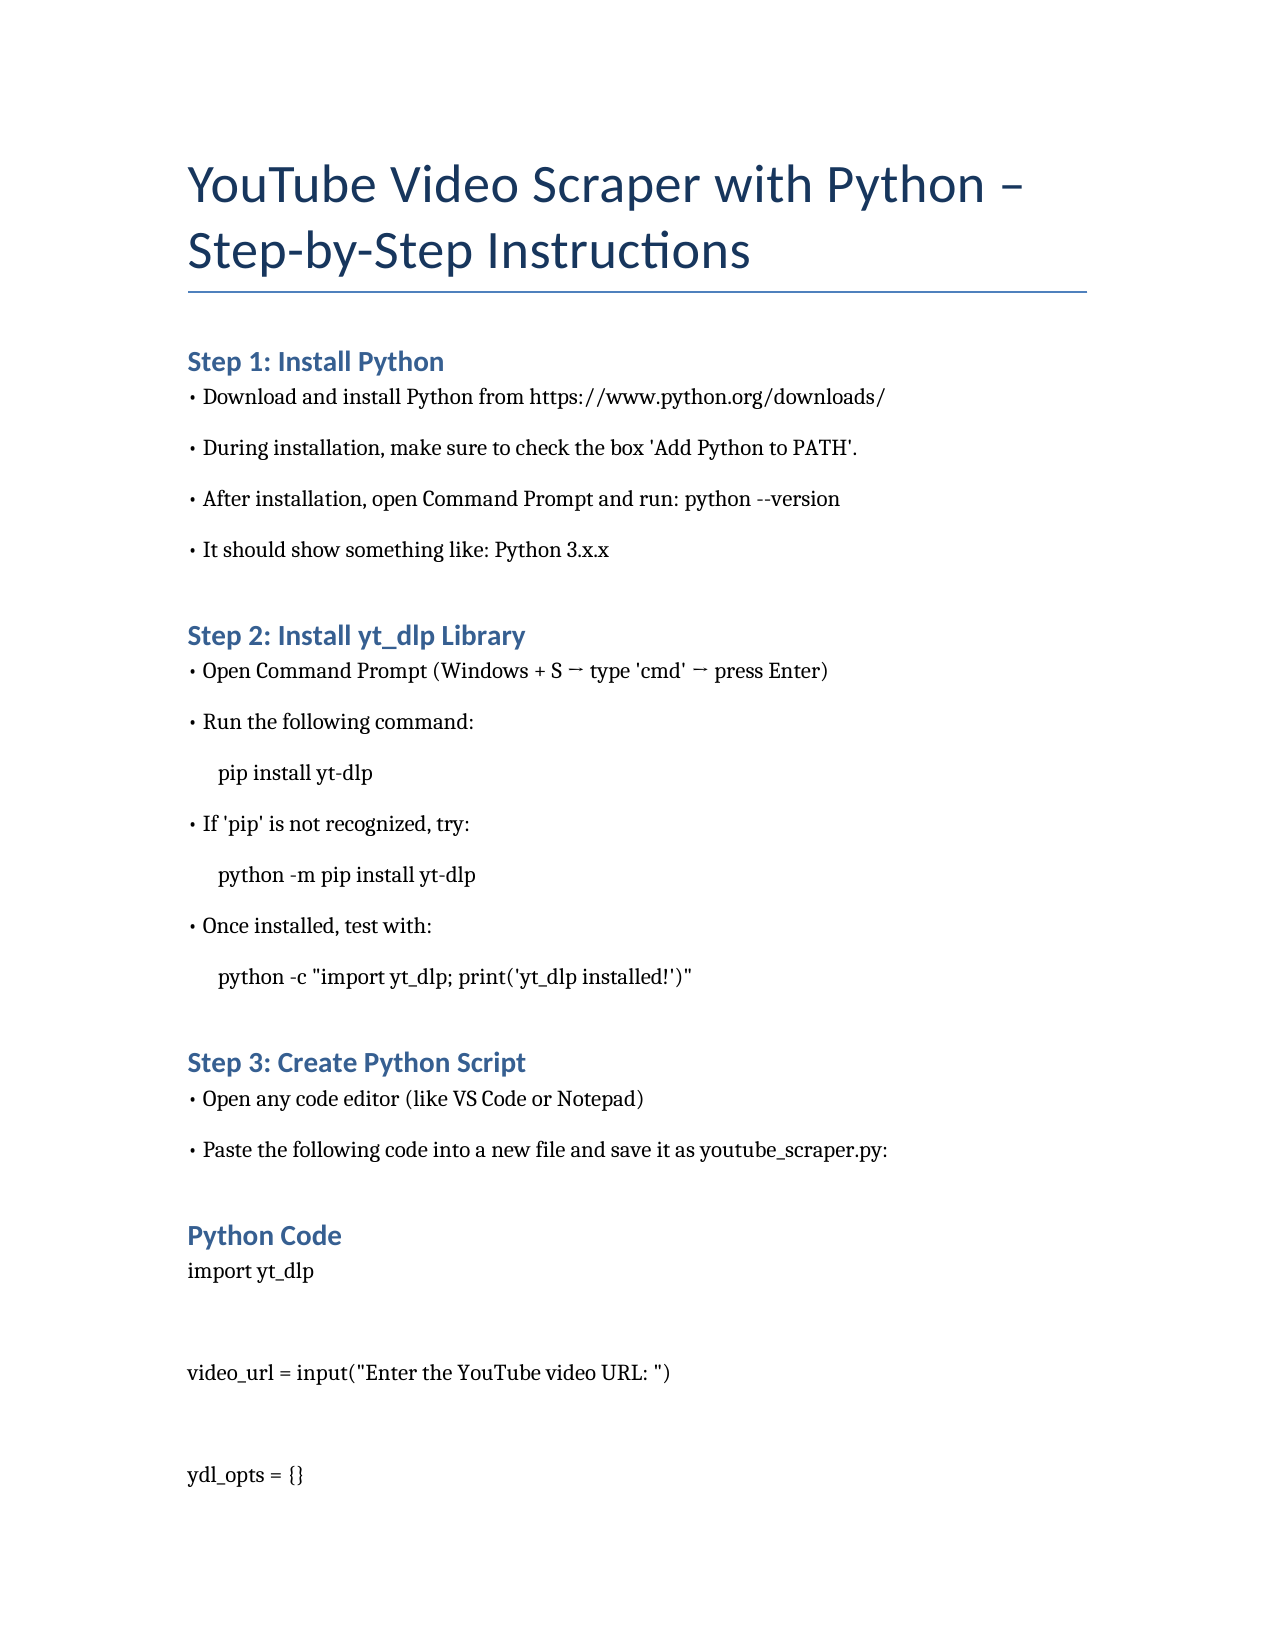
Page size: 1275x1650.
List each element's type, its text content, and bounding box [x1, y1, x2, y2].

text • If 'pip' is not recognized, try: [187, 811, 1087, 837]
title YouTube Video Scraper with Python – Step-by-Step Instructions [187, 150, 1087, 293]
text • Run the following command: [187, 709, 1087, 735]
text video_url = input("Enter the YouTube video URL: ") [187, 1359, 1087, 1386]
text python -c "import yt_dlp; print('yt_dlp installed!')" [187, 964, 1087, 991]
text • Open Command Prompt (Windows + S → type 'cmd' → press Enter) [187, 658, 1087, 684]
subtitle Step 2: Install yt_dlp Library [187, 617, 1087, 653]
text • During installation, make sure to check the box 'Add Python to PATH'. [187, 435, 1087, 461]
subtitle Step 3: Create Python Script [187, 1044, 1087, 1080]
text ydl_opts = {} [187, 1462, 1087, 1488]
text import yt_dlp [187, 1257, 1087, 1284]
subtitle Step 1: Install Python [187, 343, 1087, 378]
text • Paste the following code into a new file and save it as youtube_scraper.py: [187, 1136, 1087, 1163]
text • Download and install Python from https://www.python.org/downloads/ [187, 384, 1087, 410]
text • It should show something like: Python 3.x.x [187, 537, 1087, 563]
text • Open any code editor (like VS Code or Notepad) [187, 1085, 1087, 1112]
text • Once installed, test with: [187, 913, 1087, 939]
text pip install yt-dlp [187, 760, 1087, 786]
text python -m pip install yt-dlp [187, 862, 1087, 888]
text • After installation, open Command Prompt and run: python --version [187, 486, 1087, 512]
subtitle Python Code [187, 1217, 1087, 1252]
